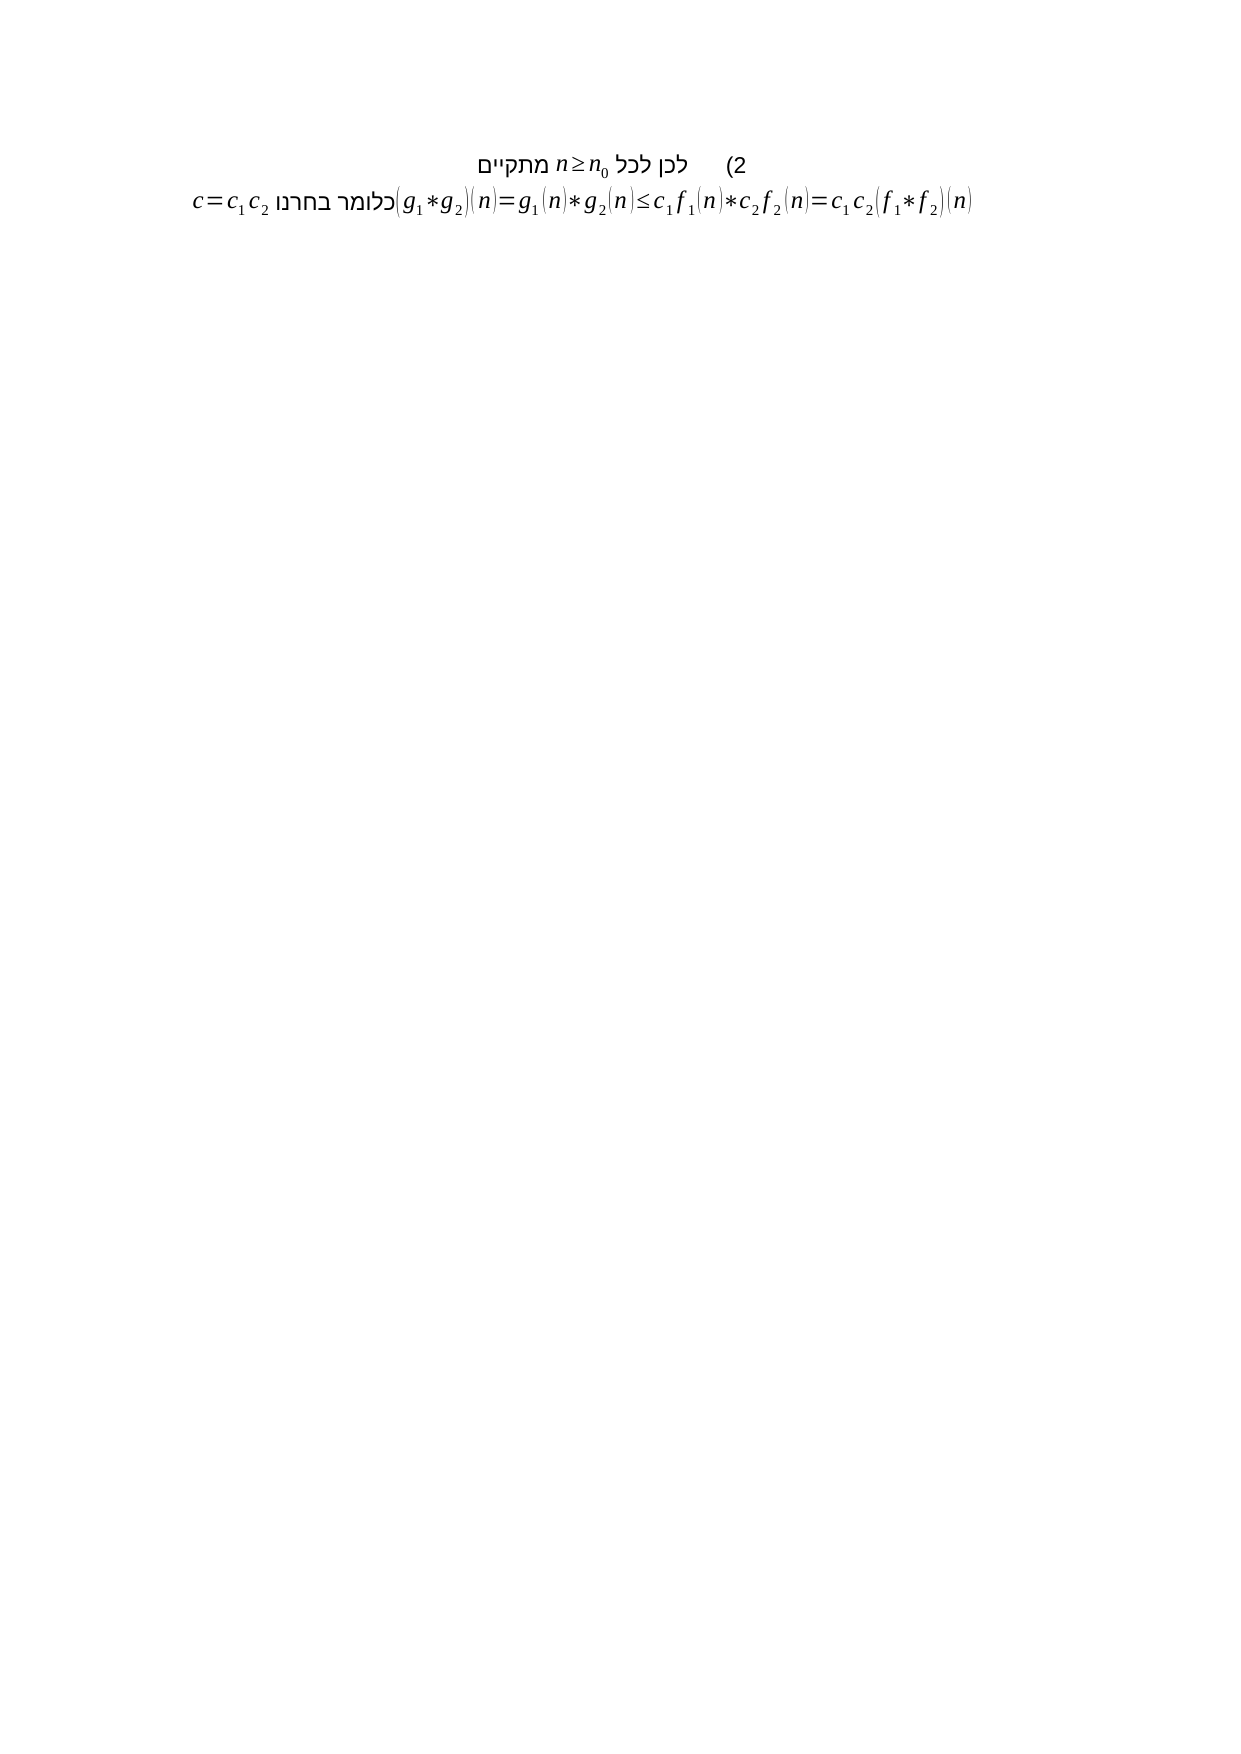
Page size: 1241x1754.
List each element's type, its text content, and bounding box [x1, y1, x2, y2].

list לכן לכל מתקיים כלומר בחרנו [187, 150, 1015, 220]
